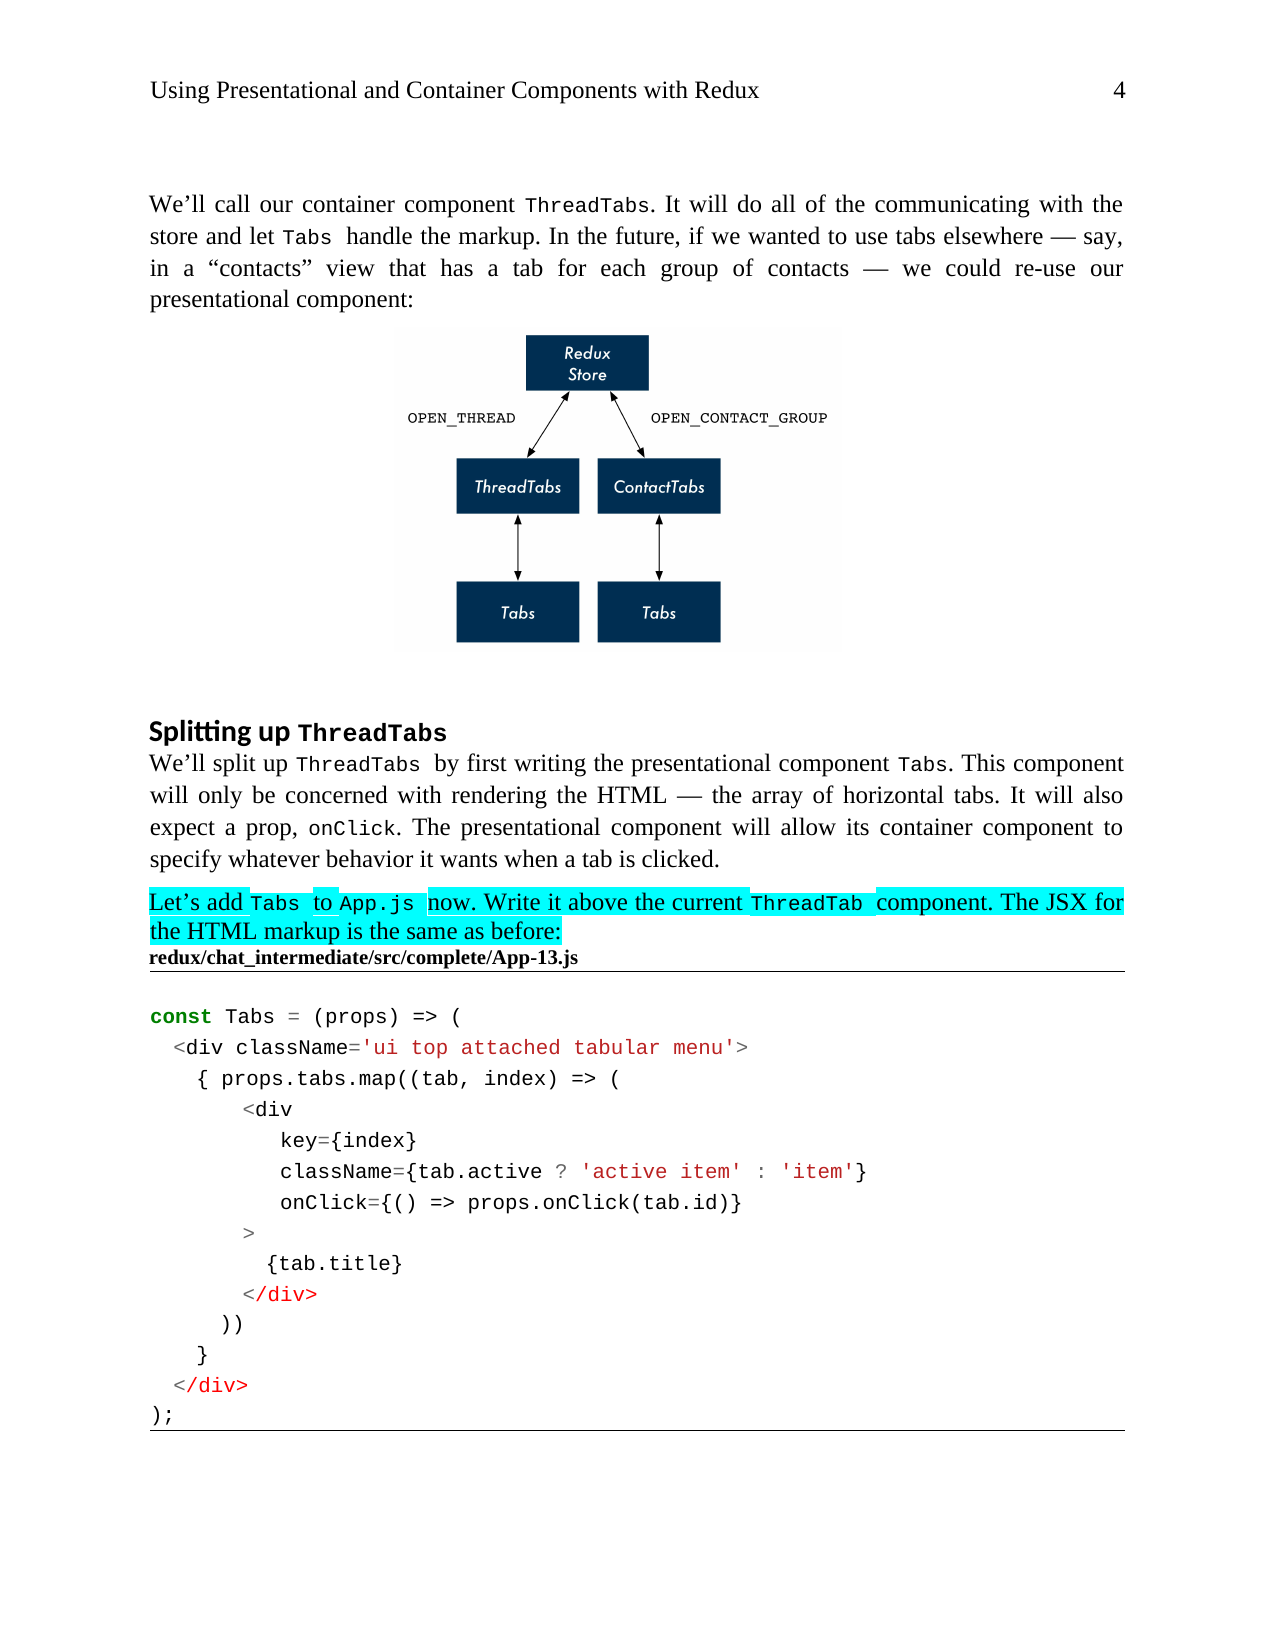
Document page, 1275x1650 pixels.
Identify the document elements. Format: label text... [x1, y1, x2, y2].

text <div className='ui top attached tabular menu'> [173, 1037, 1098, 1061]
subtitle Splitting up ThreadTabs [148, 712, 1084, 748]
text <div [242, 1099, 809, 1123]
text { props.tabs.map((tab, index) => ( [196, 1068, 628, 1092]
text key={index} [242, 1130, 809, 1154]
text Let’s add Tabs to App.js now. Write it above the current ThreadTab component. The JSX for the HTML markup is the same as before: [339, 887, 1124, 945]
text We’ll call our container component ThreadTabs. It will do all of the communicating with the store and let Tabs handle the markup. In the future, if we wanted to use tabs elsewhere — say, in a “contacts” view that has a tab for each group of contacts — we could re-use our presentational component: [148, 189, 1124, 313]
text </div> [173, 1375, 1126, 1399]
text } [196, 1344, 1126, 1368]
text > [242, 1223, 1126, 1247]
text className={tab.active ? 'active item' : 'item'} [242, 1161, 872, 1185]
text {tab.title} [266, 1253, 1126, 1276]
text redux/chat_intermediate/src/complete/App-13.js [148, 945, 1126, 969]
text </div> [242, 1284, 1126, 1307]
text We’ll split up ThreadTabs by first writing the presentational component Tabs. This component will only be concerned with rendering the HTML — the array of horizontal tabs. It will also expect a prop, onClick. The presentational component will allow its container component to specify whatever behavior it wants when a tab is clicked. [148, 748, 1124, 873]
text const Tabs = (props) => ( [150, 1006, 1126, 1030]
picture [393, 327, 842, 652]
text onClick={() => props.onClick(tab.id)} [242, 1192, 872, 1216]
text ); [150, 1404, 1126, 1428]
text )) [219, 1313, 1126, 1337]
